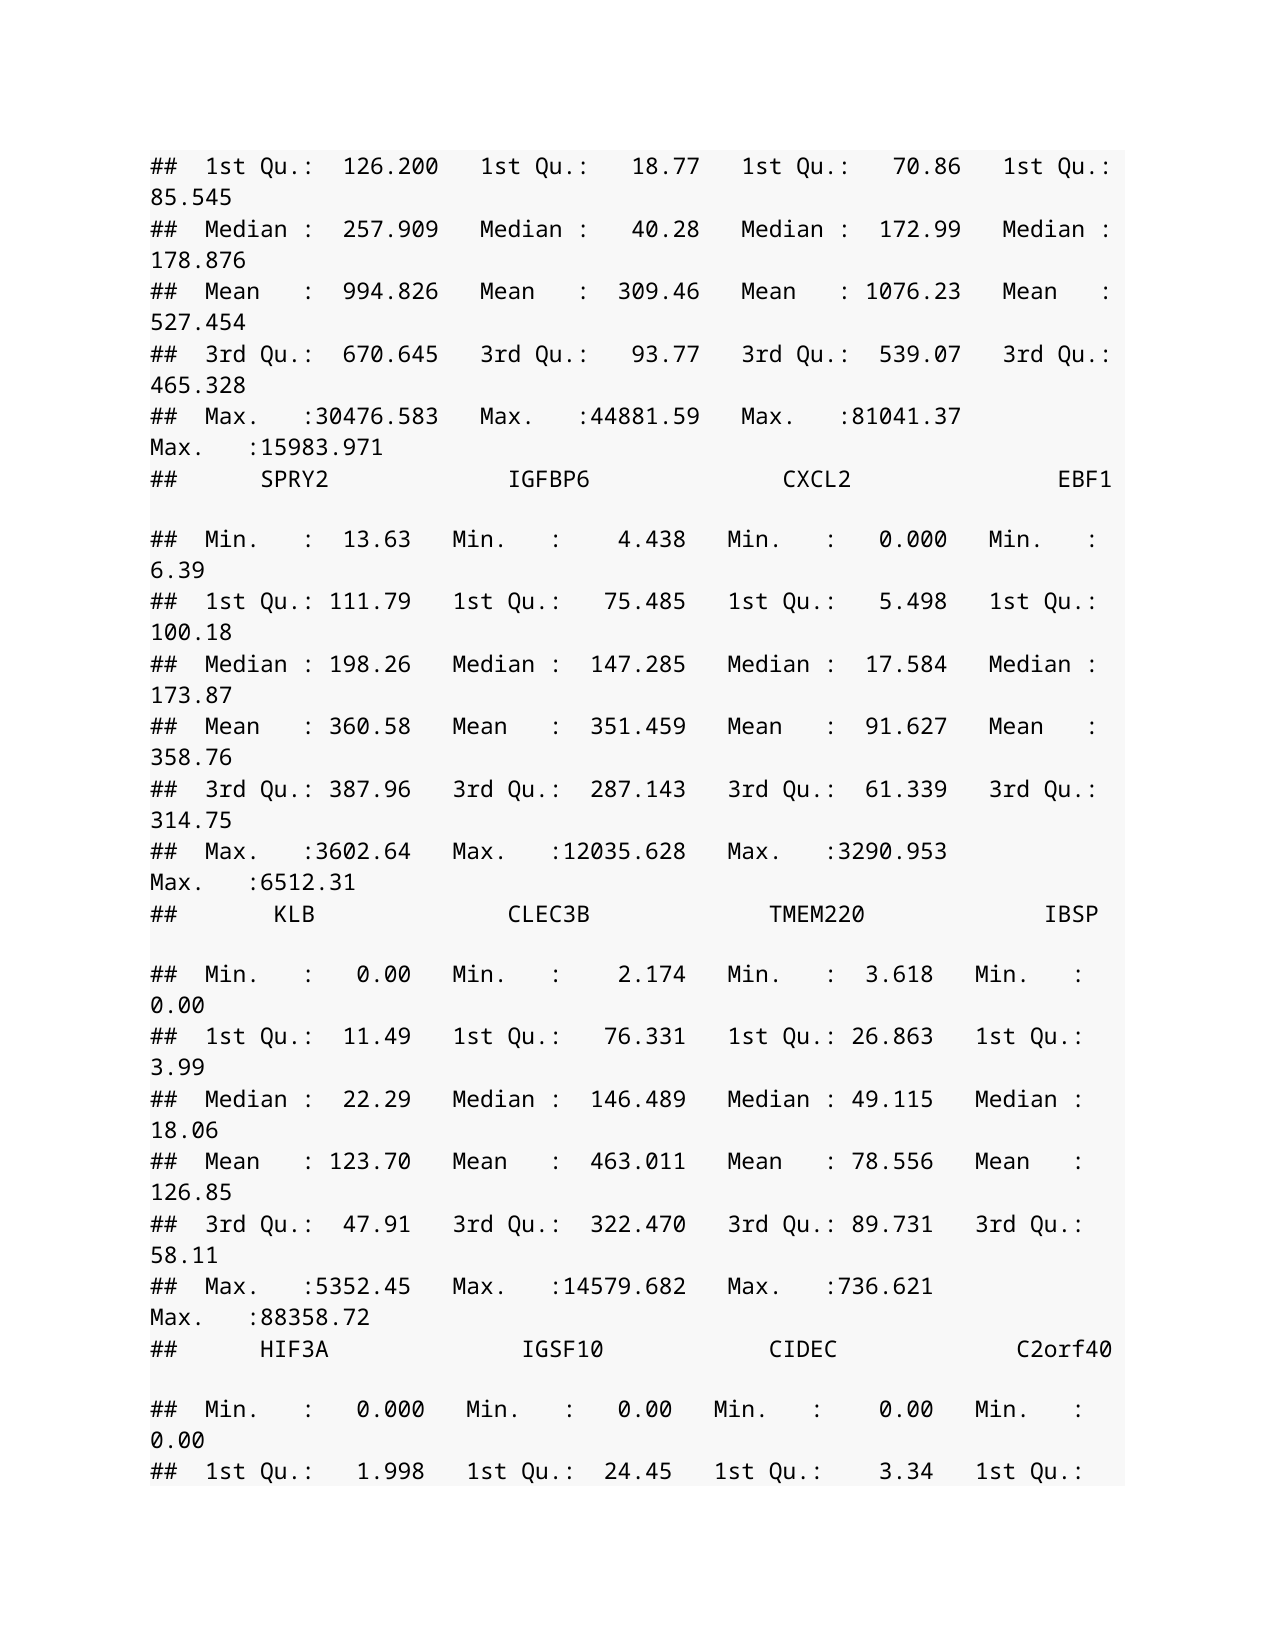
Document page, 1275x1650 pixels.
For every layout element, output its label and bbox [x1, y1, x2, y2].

text [150, 150, 1125, 1486]
